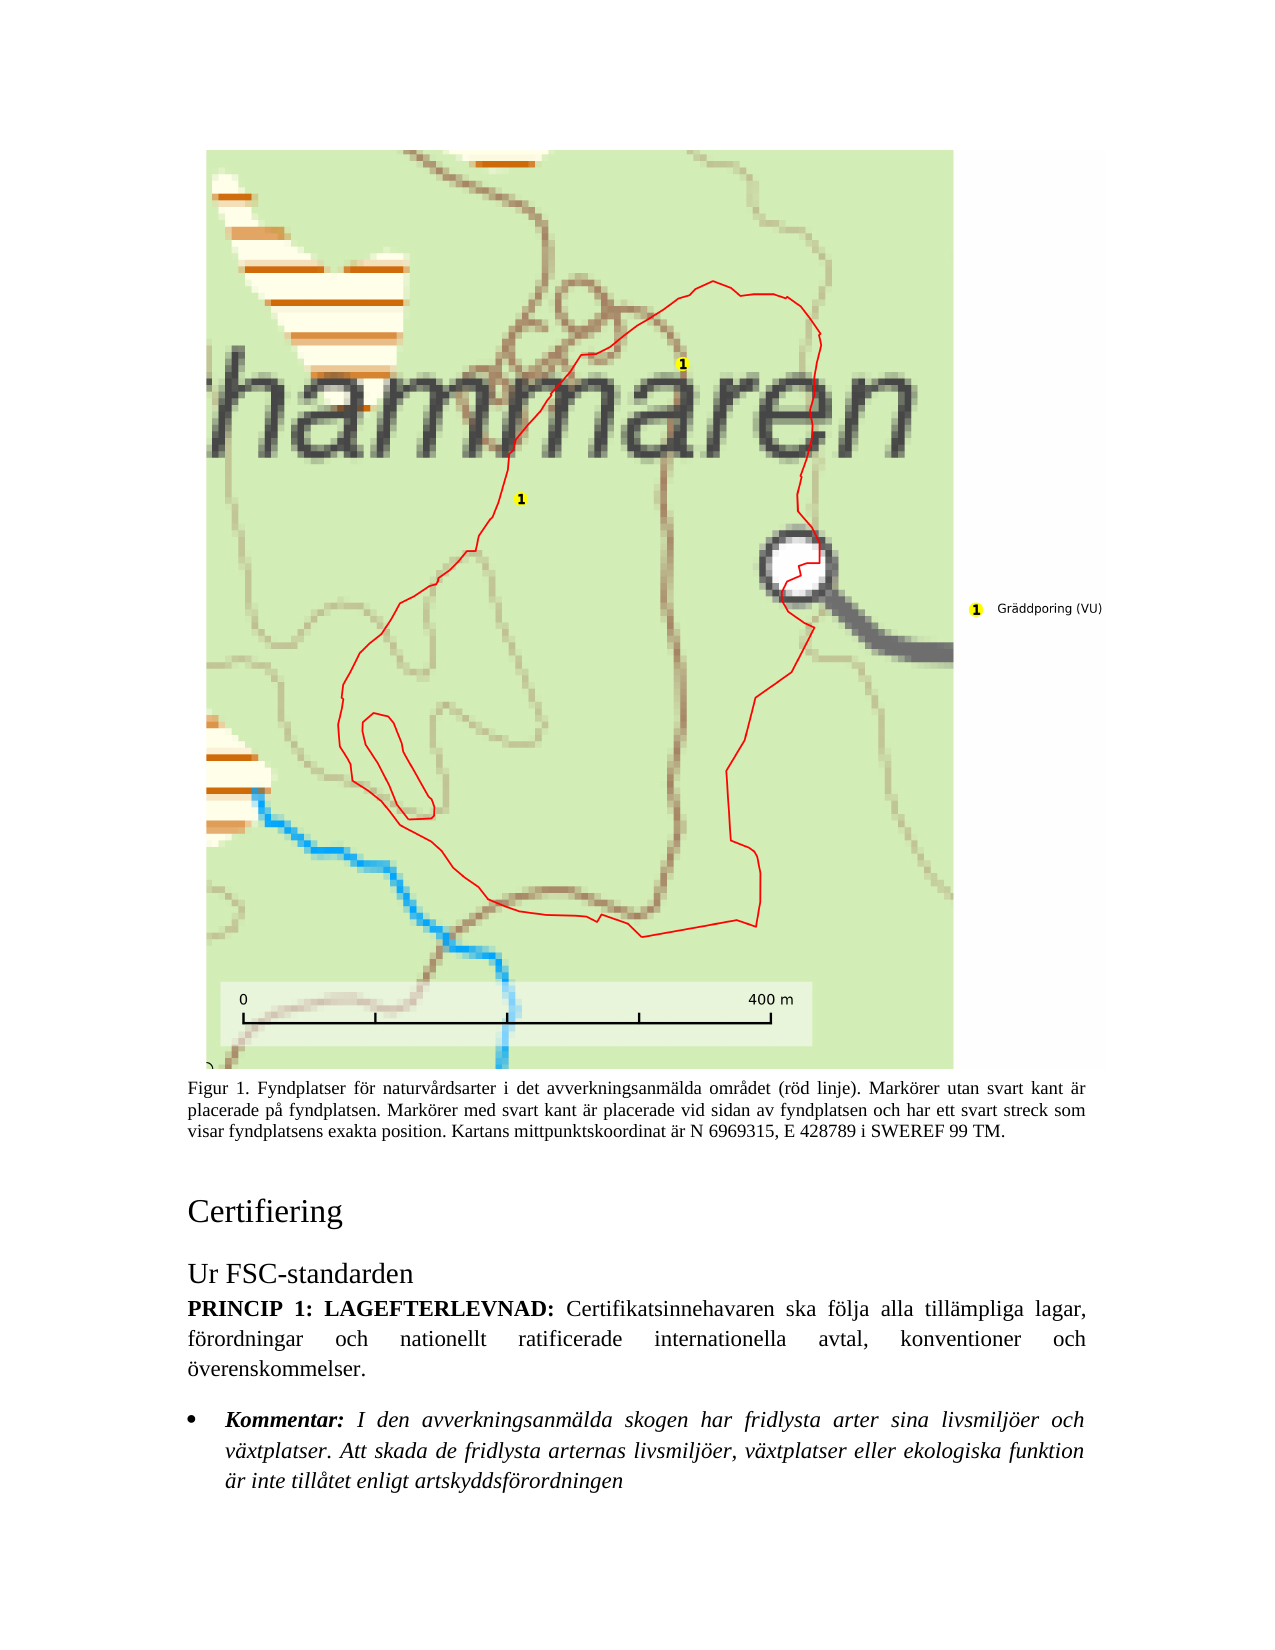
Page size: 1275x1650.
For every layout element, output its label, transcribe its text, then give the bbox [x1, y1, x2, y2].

subtitle Ur FSC-standarden [187, 1257, 1087, 1290]
list Kommentar: I den avverkningsanmälda skogen har fridlysta arter sina livsmiljöer och växtplatser. Att skada de fridlysta arternas livsmiljöer, växtplatser eller ekologiska funktion är inte tillåtet enligt artskyddsförordningen [187, 1407, 1087, 1493]
subtitle Certifiering [187, 1192, 1087, 1230]
picture [206, 150, 1107, 1069]
text PRINCIP 1: LAGEFTERLEVNAD: Certifikatsinnehavaren ska följa alla tillämpliga lagar, förordningar och nationellt ratificerade internationella avtal, konventioner och överenskommelser. [187, 1295, 1087, 1382]
text Figur 1. Fyndplatser för naturvårdsarter i det avverkningsanmälda området (röd linje). Markörer utan svart kant är placerade på fyndplatsen. Markörer med svart kant är placerade vid sidan av fyndplatsen och har ett svart streck som visar fyndplatsens exakta position. Kartans mittpunktskoordinat är N 6969315, E 428789 i SWEREF 99 TM. [187, 1077, 1087, 1142]
